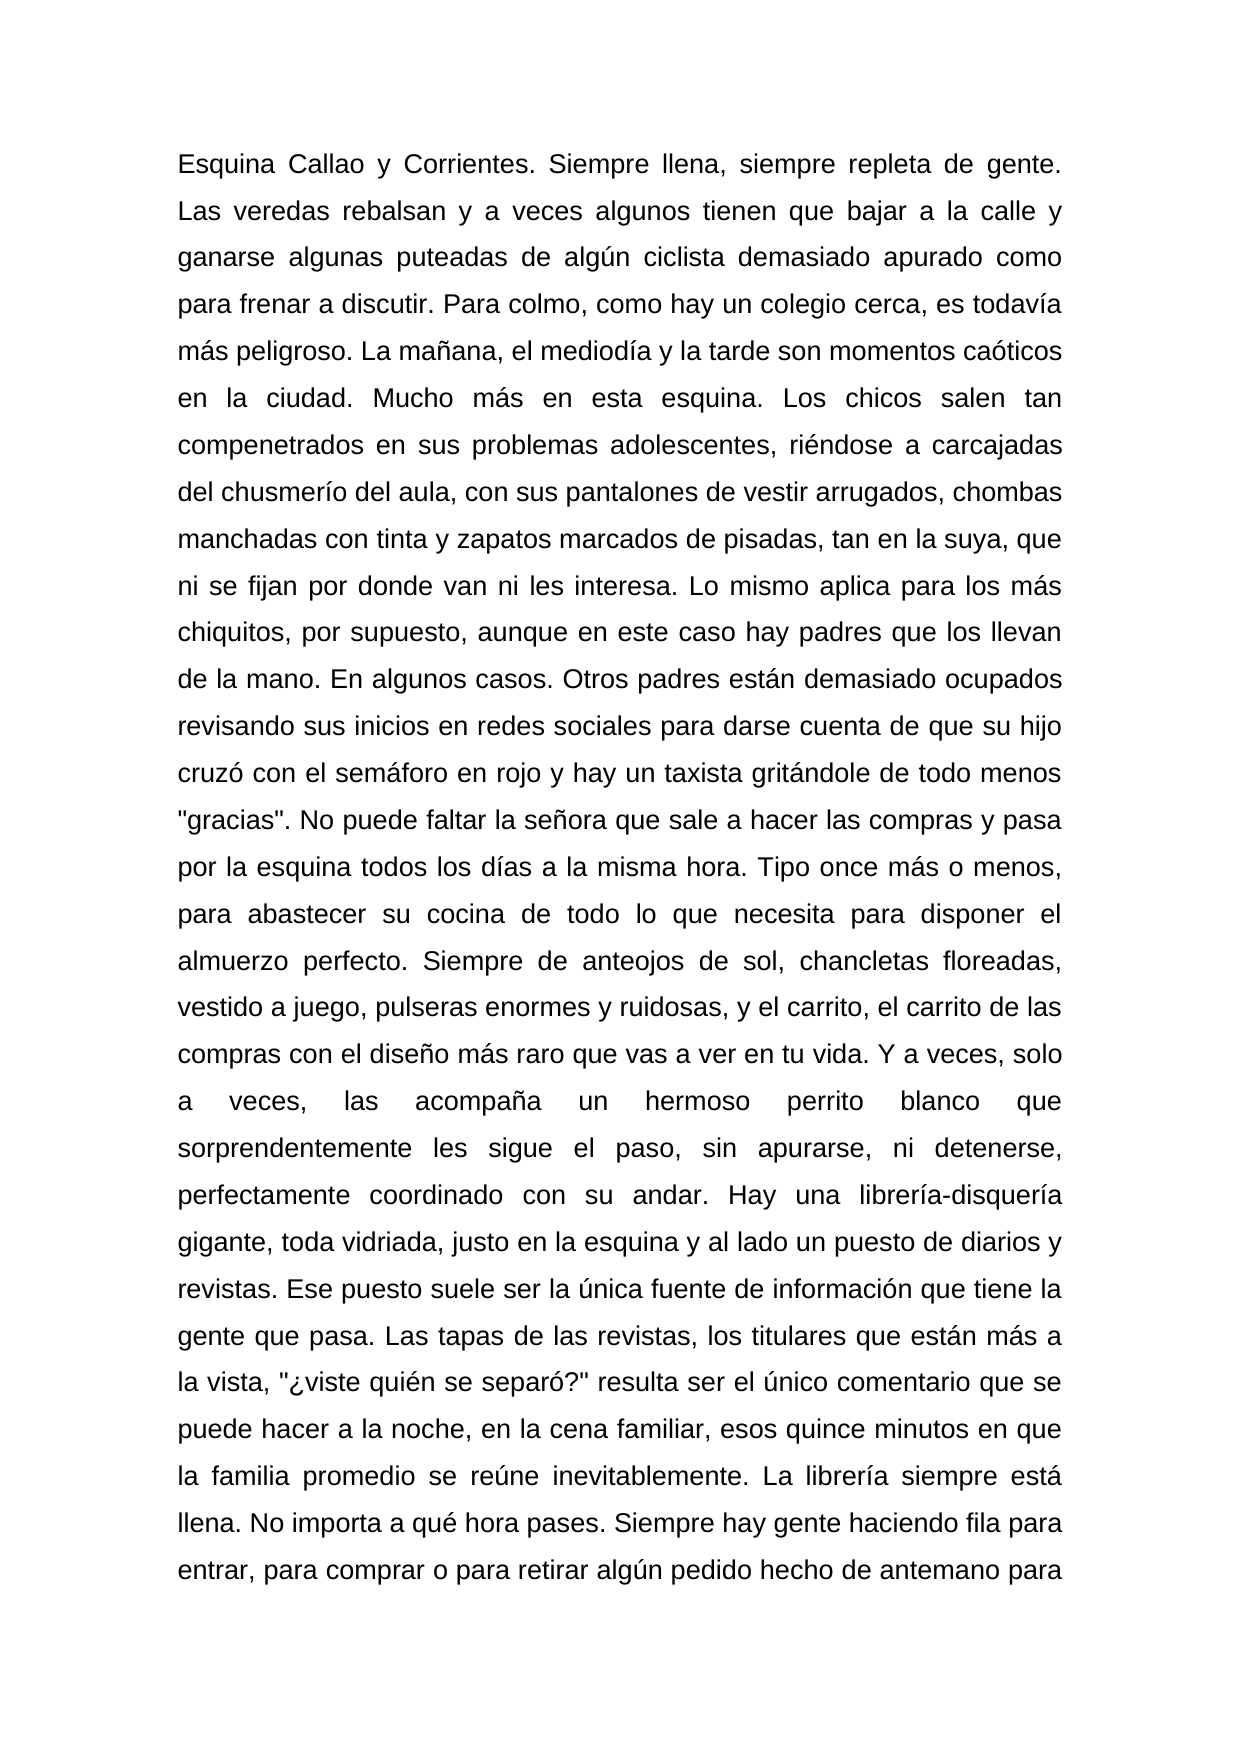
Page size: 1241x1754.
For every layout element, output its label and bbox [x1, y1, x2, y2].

text [177, 148, 1063, 1585]
